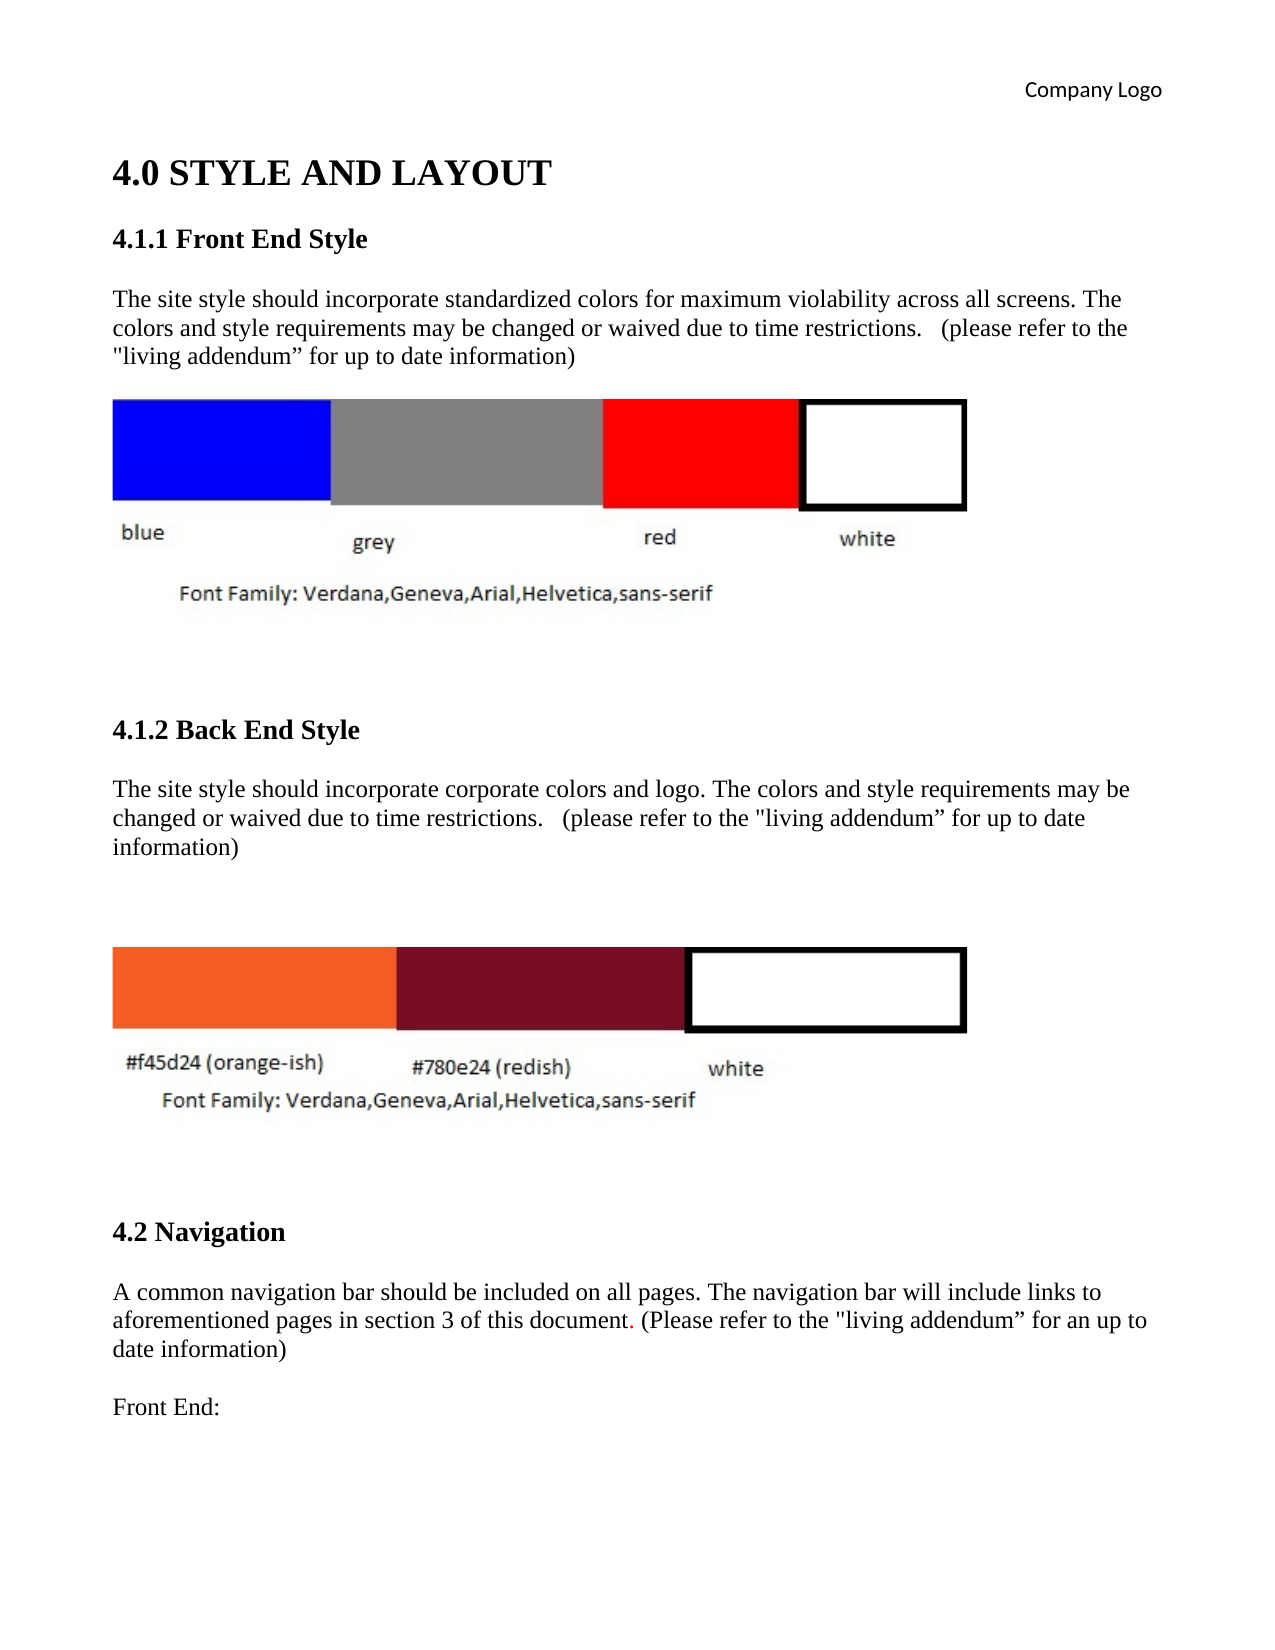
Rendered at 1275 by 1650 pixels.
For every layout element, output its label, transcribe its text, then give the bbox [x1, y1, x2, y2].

text Front End: [112, 1392, 1162, 1421]
text A common navigation bar should be included on all pages. The navigation bar will include links to aforementioned pages in section 3 of this document. (Please refer to the "living addendum” for an up to date information) [112, 1277, 1162, 1363]
text 4.2 Navigation [112, 1215, 1162, 1247]
text 4.1.1 Front End Style [112, 222, 1162, 255]
text The site style should incorporate standardized colors for maximum violability across all screens. The colors and style requirements may be changed or waived due to time restrictions. (please refer to the "living addendum” for up to date information) [112, 284, 1162, 370]
picture [112, 947, 968, 1125]
text The site style should incorporate corporate colors and logo. The colors and style requirements may be changed or waived due to time restrictions. (please refer to the "living addendum” for up to date information) [112, 774, 1162, 861]
picture [112, 399, 968, 626]
text 4.0 STYLE AND LAYOUT [112, 150, 1162, 193]
text 4.1.2 Back End Style [112, 713, 1162, 745]
